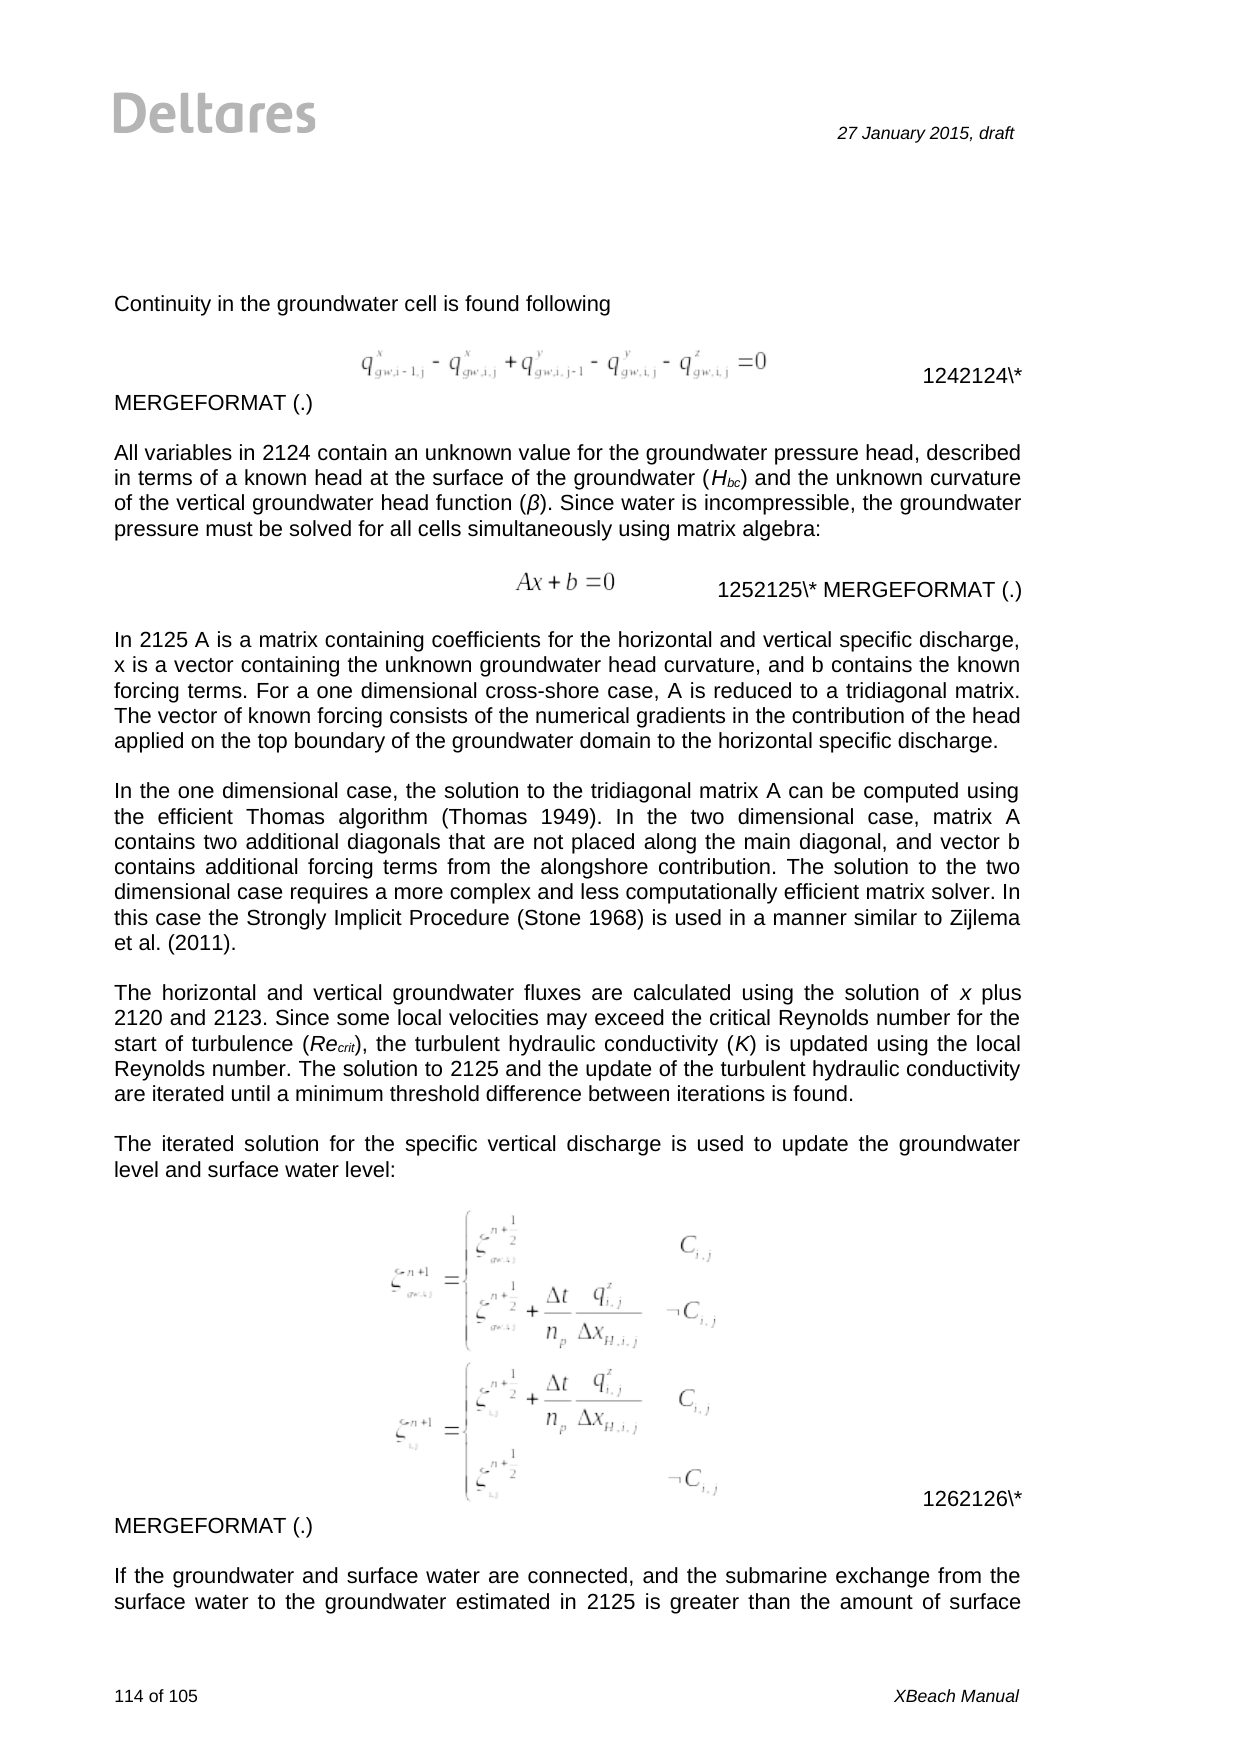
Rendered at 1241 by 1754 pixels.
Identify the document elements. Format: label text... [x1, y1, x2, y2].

picture [113, 75, 315, 133]
text Continuity in the groundwater cell is found following [114, 291, 1022, 316]
text The horizontal and vertical groundwater fluxes are calculated using the solution of x plus and . Since some local velocities may exceed the critical Reynolds number for the start of turbulence (Recrit), the turbulent hydraulic conductivity (K) is updated using the local Reynolds number. The solution to and the update of the turbulent hydraulic conductivity are iterated until a minimum threshold difference between iterations is found. [114, 980, 1022, 1106]
text In the one dimensional case, the solution to the tridiagonal matrix A can be computed using the efficient Thomas algorithm (Thomas 1949). In the two dimensional case, matrix A contains two additional diagonals that are not placed along the main diagonal, and vector b contains additional forcing terms from the alongshore contribution. The solution to the two dimensional case requires a more complex and less computationally efficient matrix solver. In this case the Strongly Implicit Procedure (Stone 1968) is used in a manner similar to Zijlema et al. (2011). [114, 778, 1022, 955]
text All variables in contain an unknown value for the groundwater pressure head, described in terms of a known head at the surface of the groundwater (Hbc) and the unknown curvature of the vertical groundwater head function (β). Since water is incompressible, the groundwater pressure must be solved for all cells simultaneously using matrix algebra: [114, 440, 1022, 541]
text In A is a matrix containing coefficients for the horizontal and vertical specific discharge, x is a vector containing the unknown groundwater head curvature, and b contains the known forcing terms. For a one dimensional cross-shore case, A is reduced to a tridiagonal matrix. The vector of known forcing consists of the numerical gradients in the contribution of the head applied on the top boundary of the groundwater domain to the horizontal specific discharge. [114, 627, 1022, 753]
text The iterated solution for the specific vertical discharge is used to update the groundwater level and surface water level: [114, 1131, 1022, 1182]
